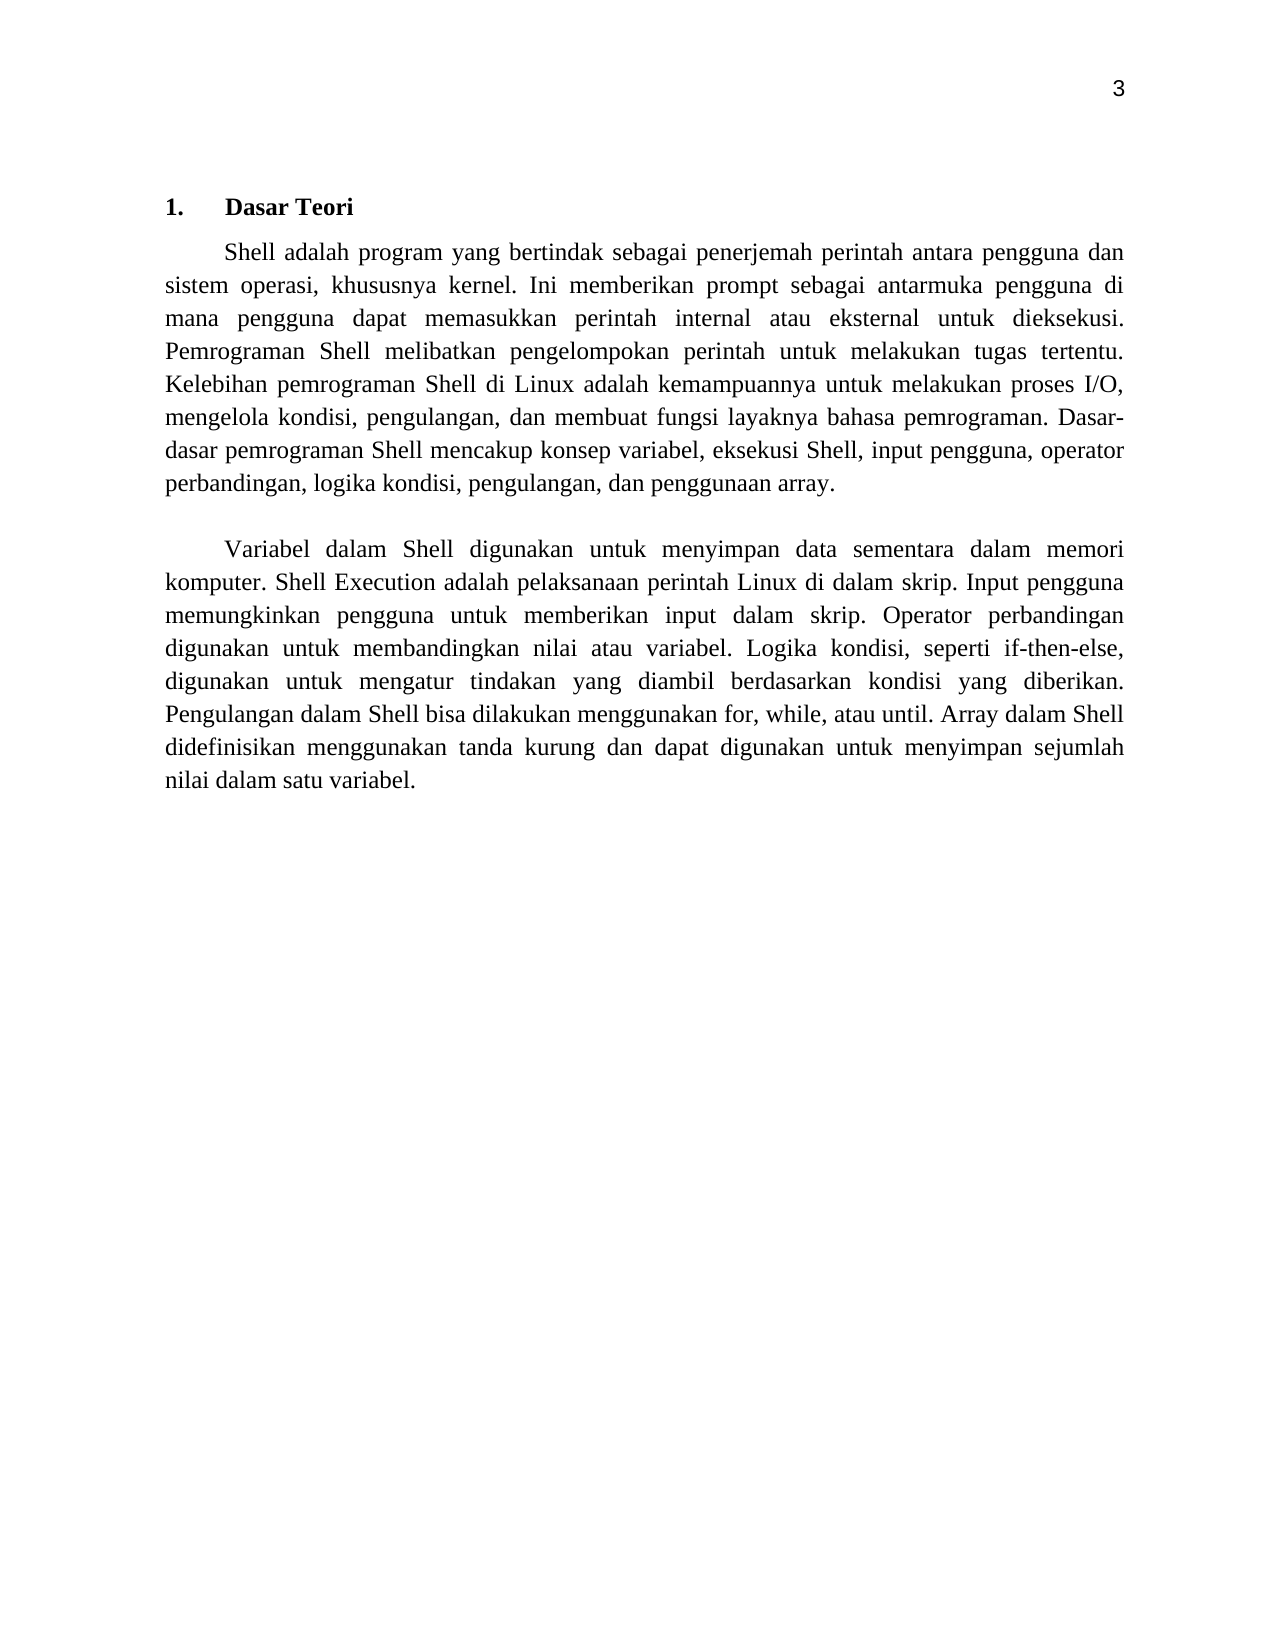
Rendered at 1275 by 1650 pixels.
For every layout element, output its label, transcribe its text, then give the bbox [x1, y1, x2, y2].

text Variabel dalam Shell digunakan untuk menyimpan data sementara dalam memori komputer. Shell Execution adalah pelaksanaan perintah Linux di dalam skrip. Input pengguna memungkinkan pengguna untuk memberikan input dalam skrip. Operator perbandingan digunakan untuk membandingkan nilai atau variabel. Logika kondisi, seperti if-then-else, digunakan untuk mengatur tindakan yang diambil berdasarkan kondisi yang diberikan. Pengulangan dalam Shell bisa dilakukan menggunakan for, while, atau until. Array dalam Shell didefinisikan menggunakan tanda kurung dan dapat digunakan untuk menyimpan sejumlah nilai dalam satu variabel. [165, 534, 1125, 794]
text Shell adalah program yang bertindak sebagai penerjemah perintah antara pengguna dan sistem operasi, khususnya kernel. Ini memberikan prompt sebagai antarmuka pengguna di mana pengguna dapat memasukkan perintah internal atau eksternal untuk dieksekusi. Pemrograman Shell melibatkan pengelompokan perintah untuk melakukan tugas tertentu. Kelebihan pemrograman Shell di Linux adalah kemampuannya untuk melakukan proses I/O, mengelola kondisi, pengulangan, dan membuat fungsi layaknya bahasa pemrograman. Dasar-dasar pemrograman Shell mencakup konsep variabel, eksekusi Shell, input pengguna, operator perbandingan, logika kondisi, pengulangan, dan penggunaan array. [165, 237, 1125, 497]
subtitle Dasar Teori [165, 192, 1125, 220]
